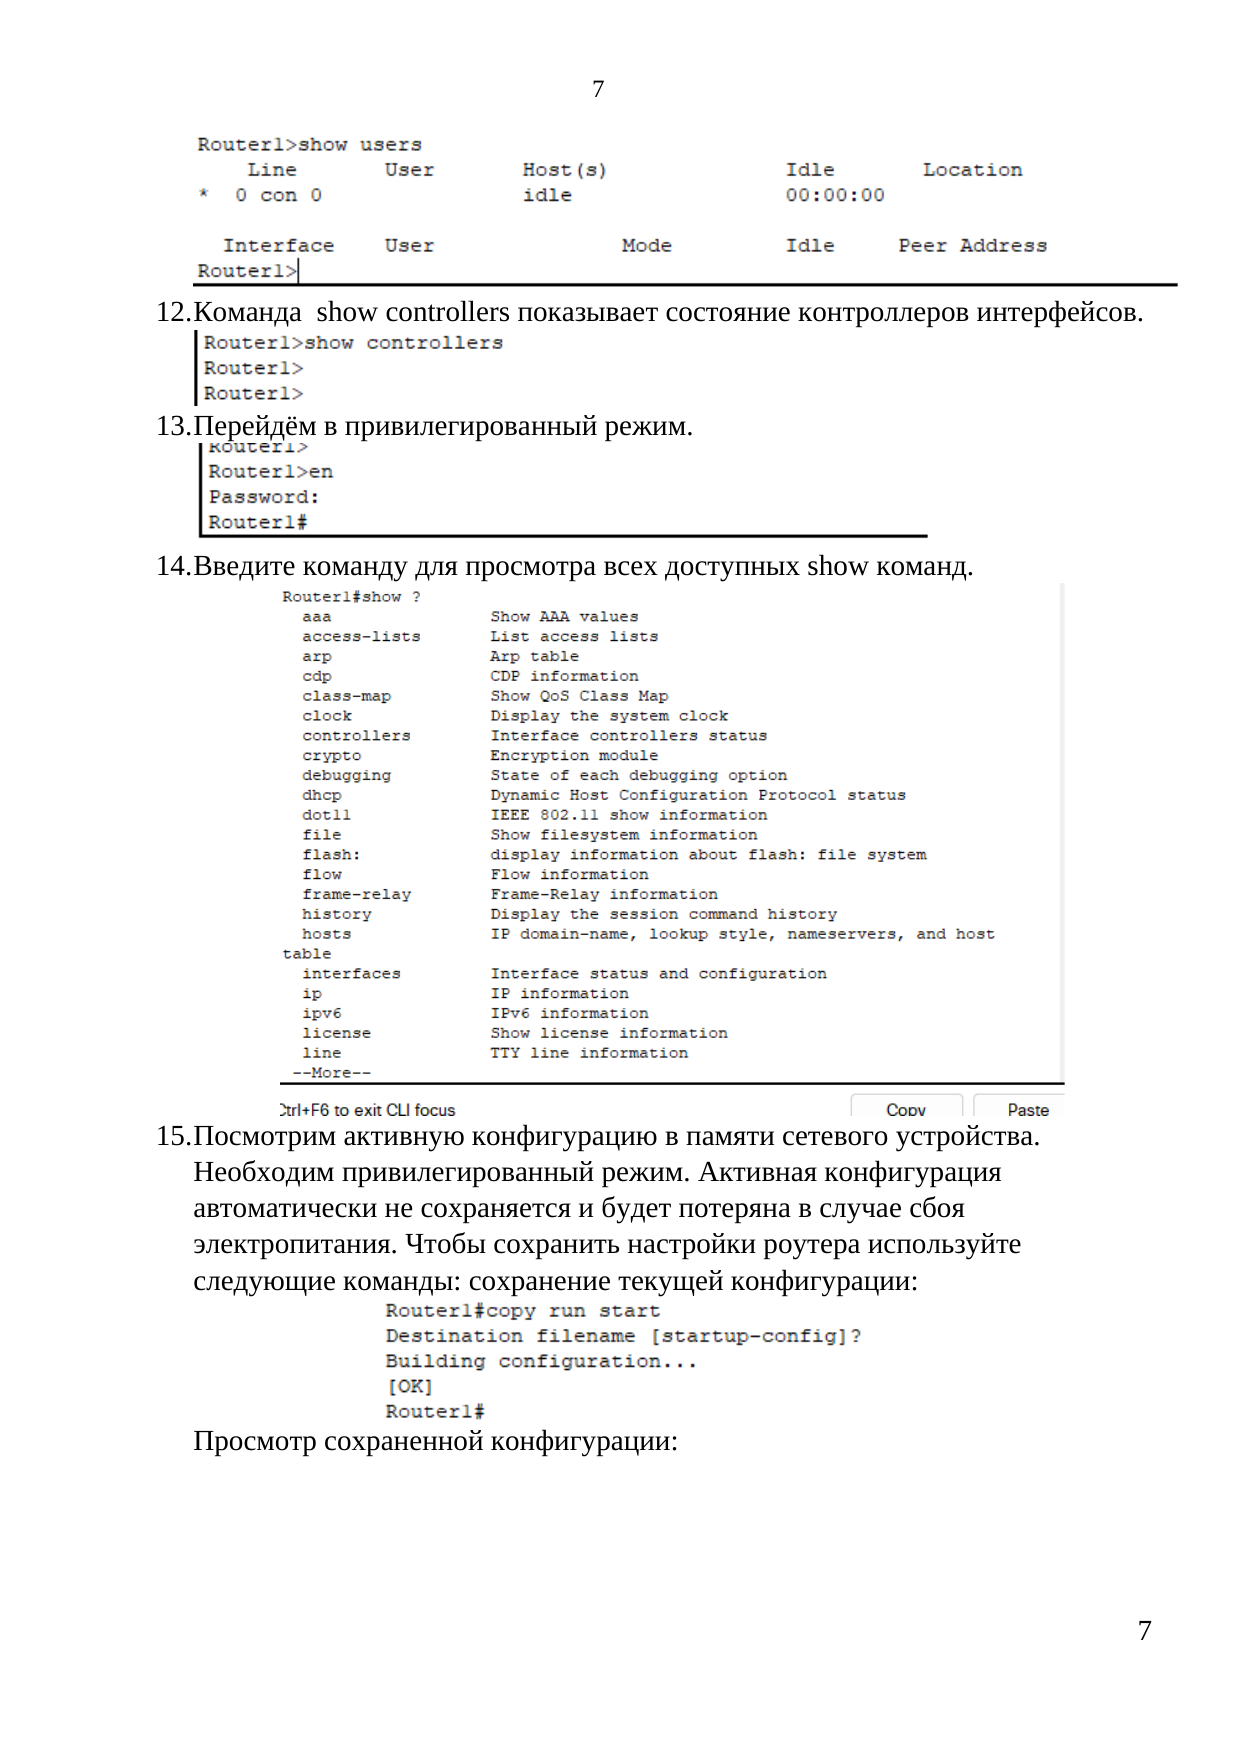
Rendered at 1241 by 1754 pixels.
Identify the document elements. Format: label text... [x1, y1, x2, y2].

picture [193, 443, 928, 546]
list Команда show controllers показывает состояние контроллеров интерфейсов. [156, 294, 1152, 328]
list Просмотр сохраненной конфигурации: [193, 1423, 1152, 1456]
list Введите команду для просмотра всех доступных show команд. [156, 548, 1152, 581]
list Посмотрим активную конфигурацию в памяти сетевого устройства. Необходим привилегированный режим. Активная конфигурация автоматически не сохраняется и будет потеряна в случае сбоя электропитания. Чтобы сохранить настройки роутера используйте следующие команды: сохранение текущей конфигурации: [156, 1118, 1152, 1296]
picture [280, 583, 1065, 1116]
picture [193, 136, 1178, 293]
list Перейдём в привилегированный режим. [156, 408, 1152, 441]
picture [381, 1298, 964, 1421]
picture [193, 330, 1137, 406]
